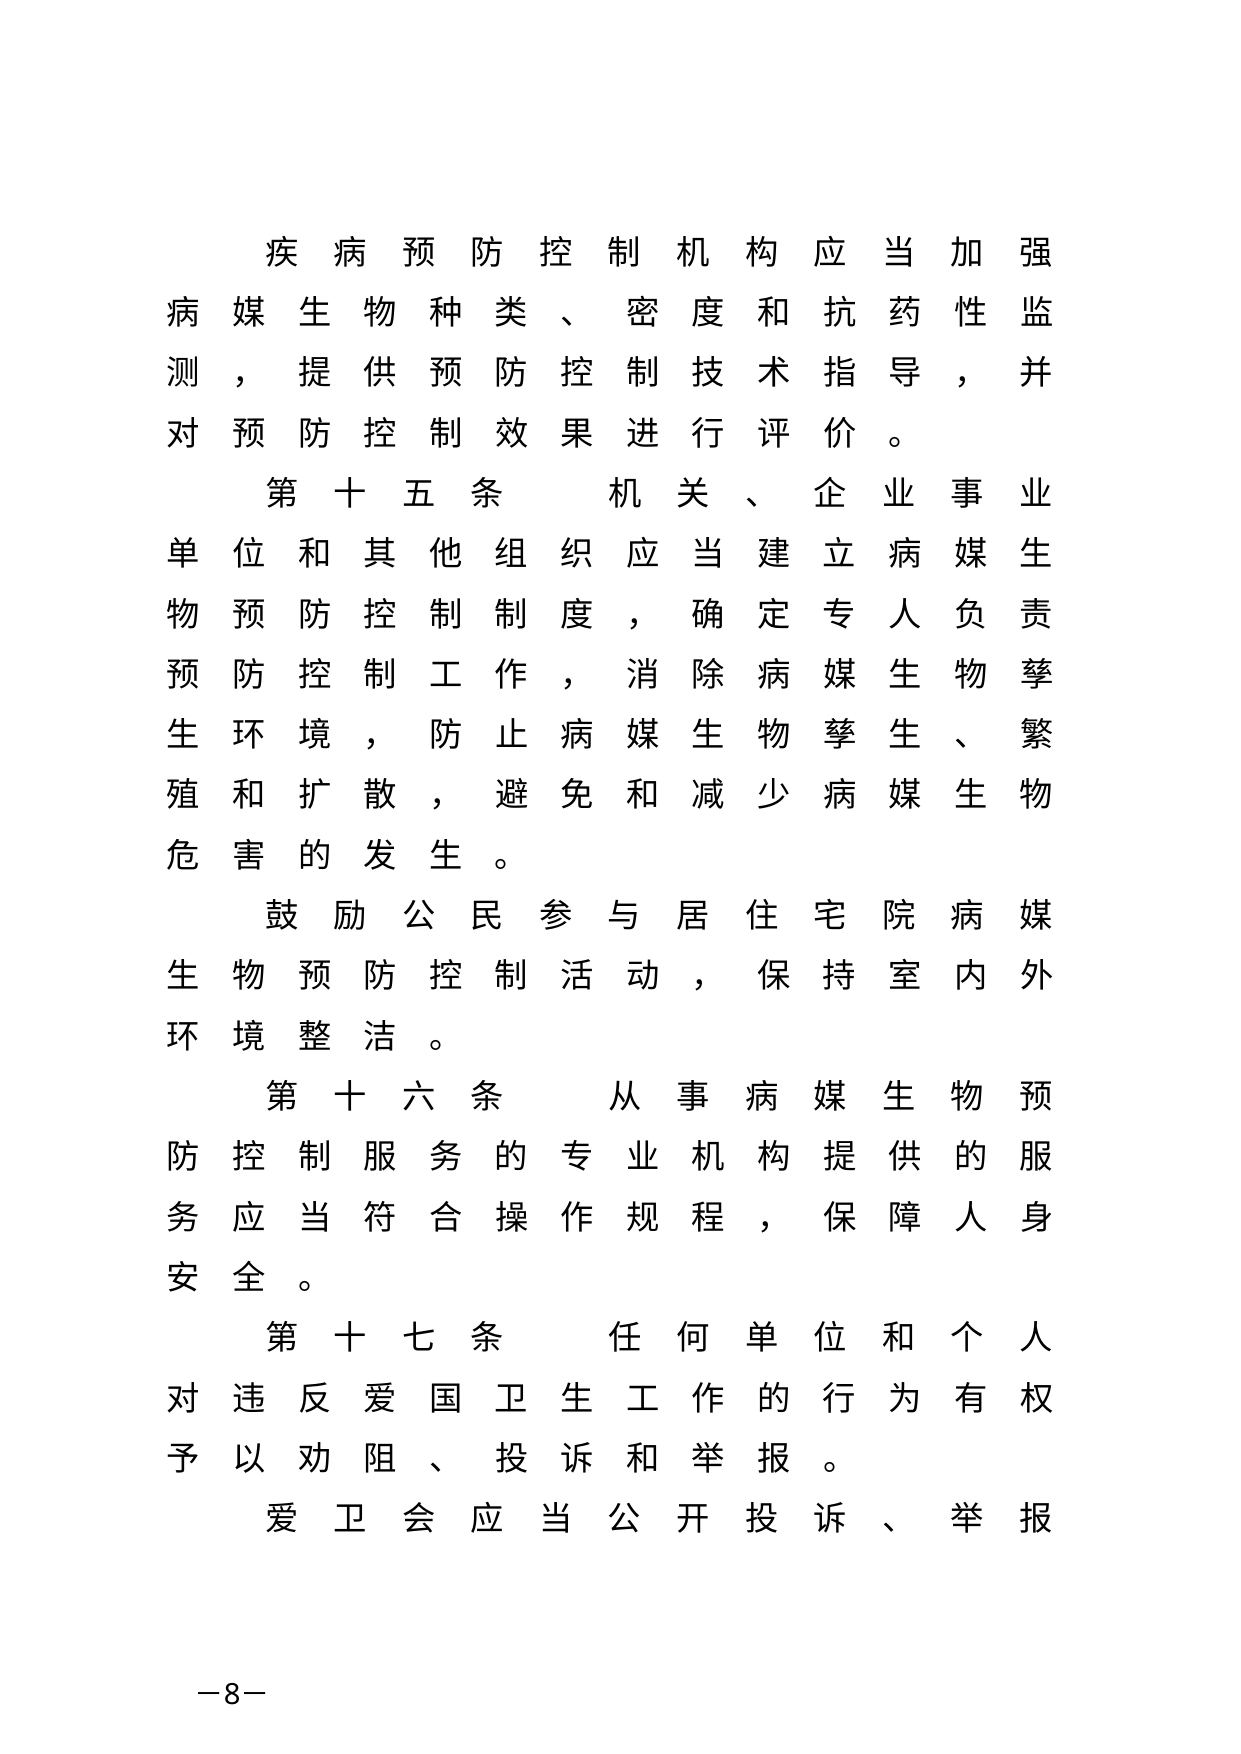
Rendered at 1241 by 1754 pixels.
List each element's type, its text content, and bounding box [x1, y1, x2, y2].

text 疾病预防控制机构应当加强病媒生物种类、密度和抗药性监测，提供预防控制技术指导，并对预防控制效果进行评价。 [167, 219, 1085, 461]
text 第十七条 任何单位和个人对违反爱国卫生工作的行为有权予以劝阻、投诉和举报。 [167, 1305, 1085, 1486]
text 鼓励公民参与居住宅院病媒生物预防控制活动，保持室内外环境整洁。 [167, 883, 1085, 1064]
text 第十六条 从事病媒生物预防控制服务的专业机构提供的服务应当符合操作规程，保障人身安全。 [167, 1064, 1085, 1305]
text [167, 1486, 1085, 1546]
text 第十五条 机关、企业事业单位和其他组织应当建立病媒生物预防控制制度，确定专人负责预防控制工作，消除病媒生物孳生环境，防止病媒生物孳生、繁殖和扩散，避免和减少病媒生物危害的发生。 [167, 461, 1085, 883]
